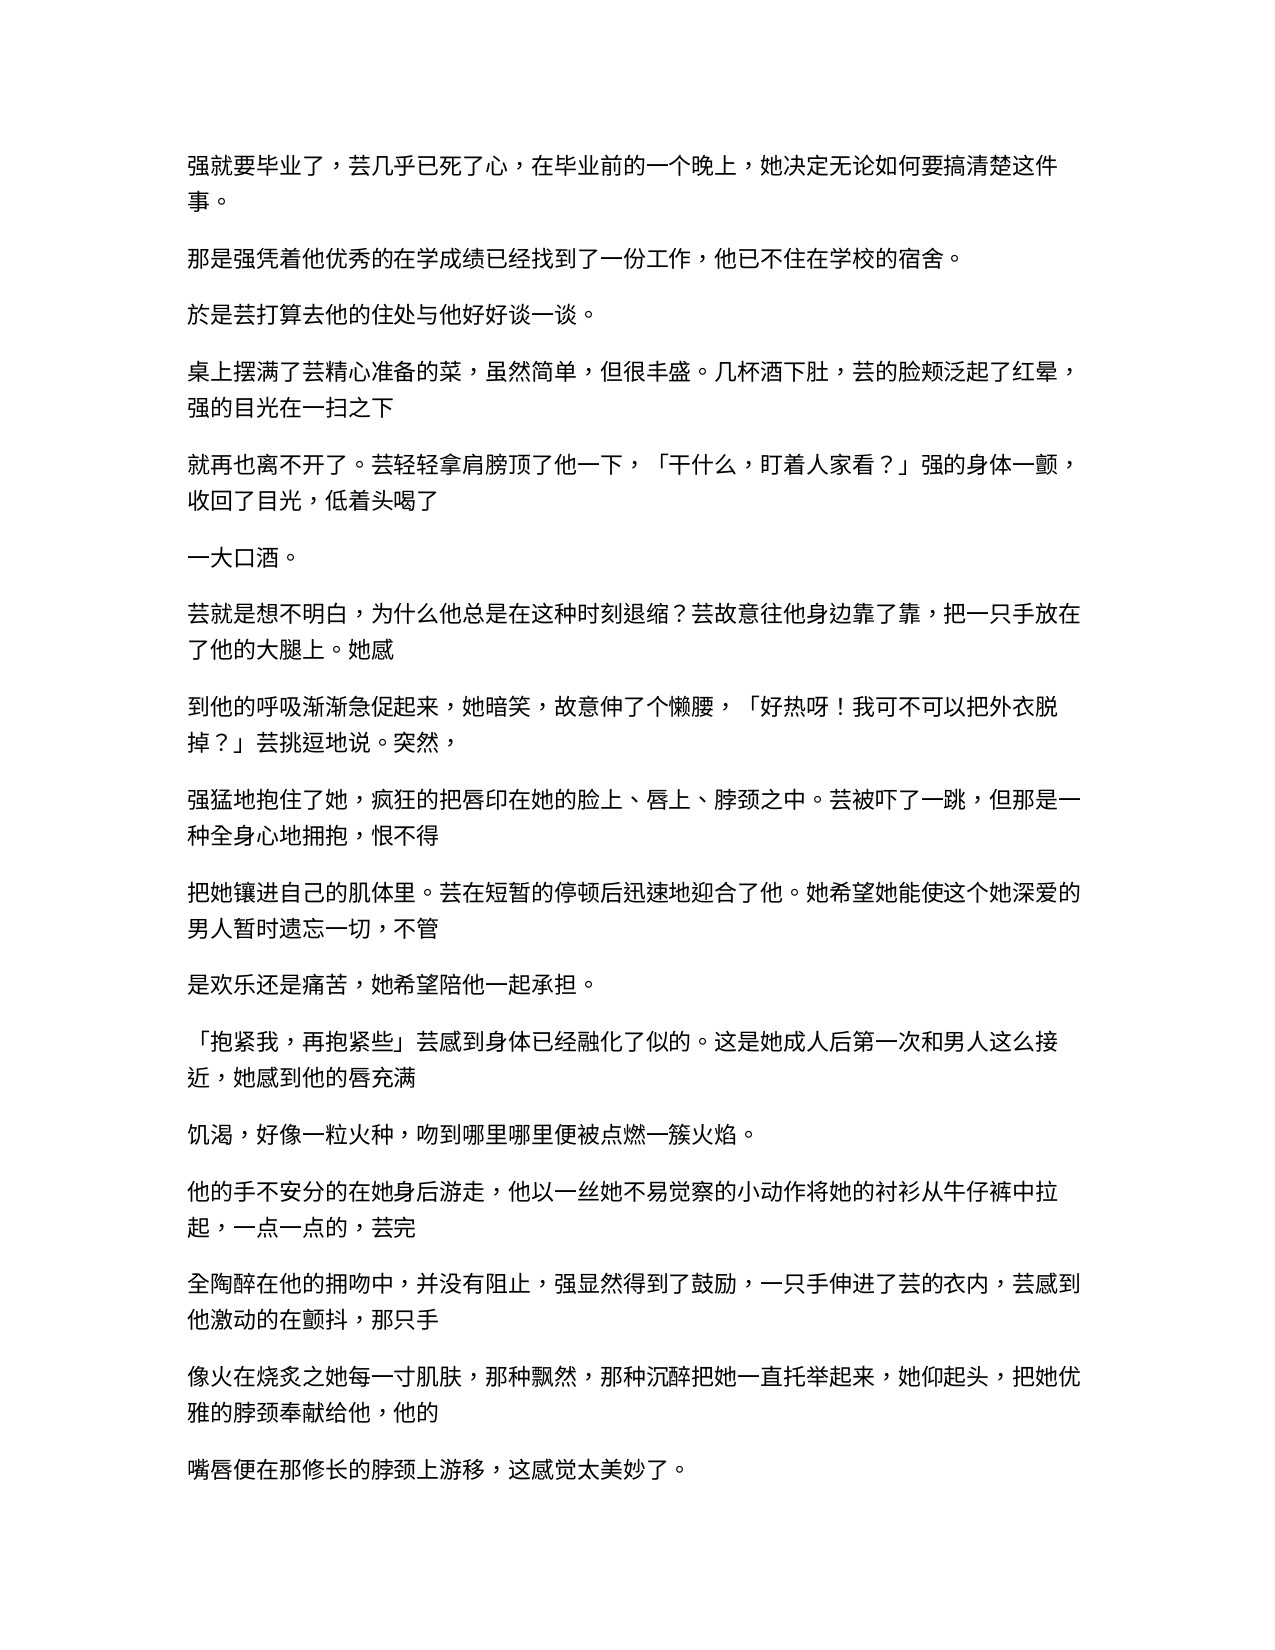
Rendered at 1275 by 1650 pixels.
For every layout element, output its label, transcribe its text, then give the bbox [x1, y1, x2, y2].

text 一大口酒。 [187, 542, 1087, 573]
text 全陶醉在他的拥吻中，并没有阻止，强显然得到了鼓励，一只手伸进了芸的衣内，芸感到他激动的在颤抖，那只手 [187, 1268, 1087, 1335]
text 像火在烧炙之她每一寸肌肤，那种飘然，那种沉醉把她一直托举起来，她仰起头，把她优雅的脖颈奉献给他，他的 [187, 1361, 1087, 1428]
text 他的手不安分的在她身后游走，他以一丝她不易觉察的小动作将她的衬衫从牛仔裤中拉起，一点一点的，芸完 [187, 1176, 1087, 1243]
text 强猛地抱住了她，疯狂的把唇印在她的脸上、唇上、脖颈之中。芸被吓了一跳，但那是一种全身心地拥抱，恨不得 [187, 784, 1087, 851]
text 强就要毕业了，芸几乎已死了心，在毕业前的一个晚上，她决定无论如何要搞清楚这件事。 [187, 150, 1087, 217]
text 饥渴，好像一粒火种，吻到哪里哪里便被点燃一簇火焰。 [187, 1119, 1087, 1150]
text 把她镶进自己的肌体里。芸在短暂的停顿后迅速地迎合了他。她希望她能使这个她深爱的男人暂时遗忘一切，不管 [187, 877, 1087, 944]
text 芸就是想不明白，为什么他总是在这种时刻退缩？芸故意往他身边靠了靠，把一只手放在了他的大腿上。她感 [187, 598, 1087, 666]
text 到他的呼吸渐渐急促起来，她暗笑，故意伸了个懒腰，「好热呀！我可不可以把外衣脱掉？」芸挑逗地说。突然， [187, 691, 1087, 758]
text 嘴唇便在那修长的脖颈上游移，这感觉太美妙了。 [187, 1454, 1087, 1485]
text 「抱紧我，再抱紧些」芸感到身体已经融化了似的。这是她成人后第一次和男人这么接近，她感到他的唇充满 [187, 1026, 1087, 1093]
text 是欢乐还是痛苦，她希望陪他一起承担。 [187, 969, 1087, 1001]
text 那是强凭着他优秀的在学成绩已经找到了一份工作，他已不住在学校的宿舍。 [187, 243, 1087, 274]
text 桌上摆满了芸精心准备的菜，虽然简单，但很丰盛。几杯酒下肚，芸的脸颊泛起了红晕，强的目光在一扫之下 [187, 356, 1087, 423]
text 於是芸打算去他的住处与他好好谈一谈。 [187, 299, 1087, 331]
text 就再也离不开了。芸轻轻拿肩膀顶了他一下，「干什么，盯着人家看？」强的身体一颤，收回了目光，低着头喝了 [187, 449, 1087, 516]
